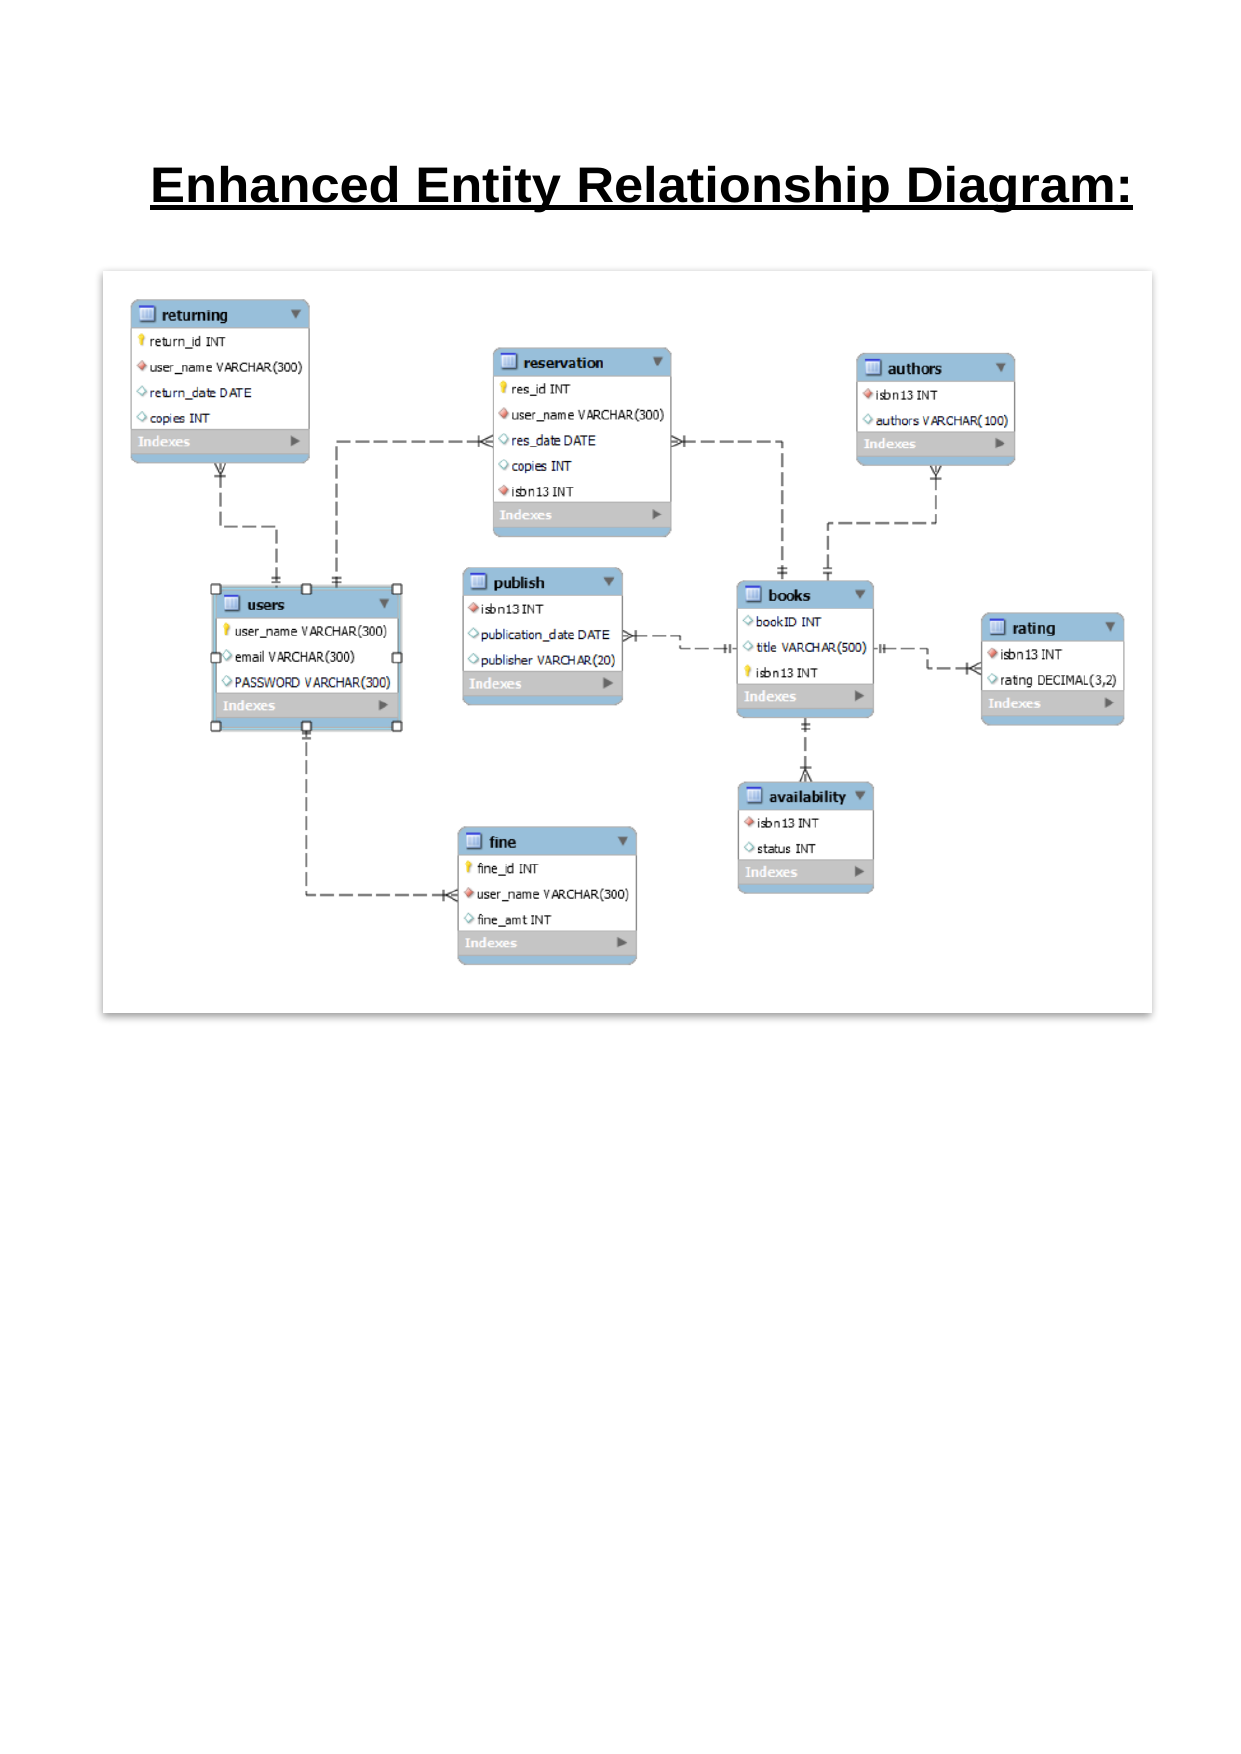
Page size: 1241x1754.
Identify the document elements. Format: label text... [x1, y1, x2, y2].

picture [117, 286, 1137, 999]
subtitle Enhanced Entity Relationship Diagram: [150, 155, 1159, 213]
